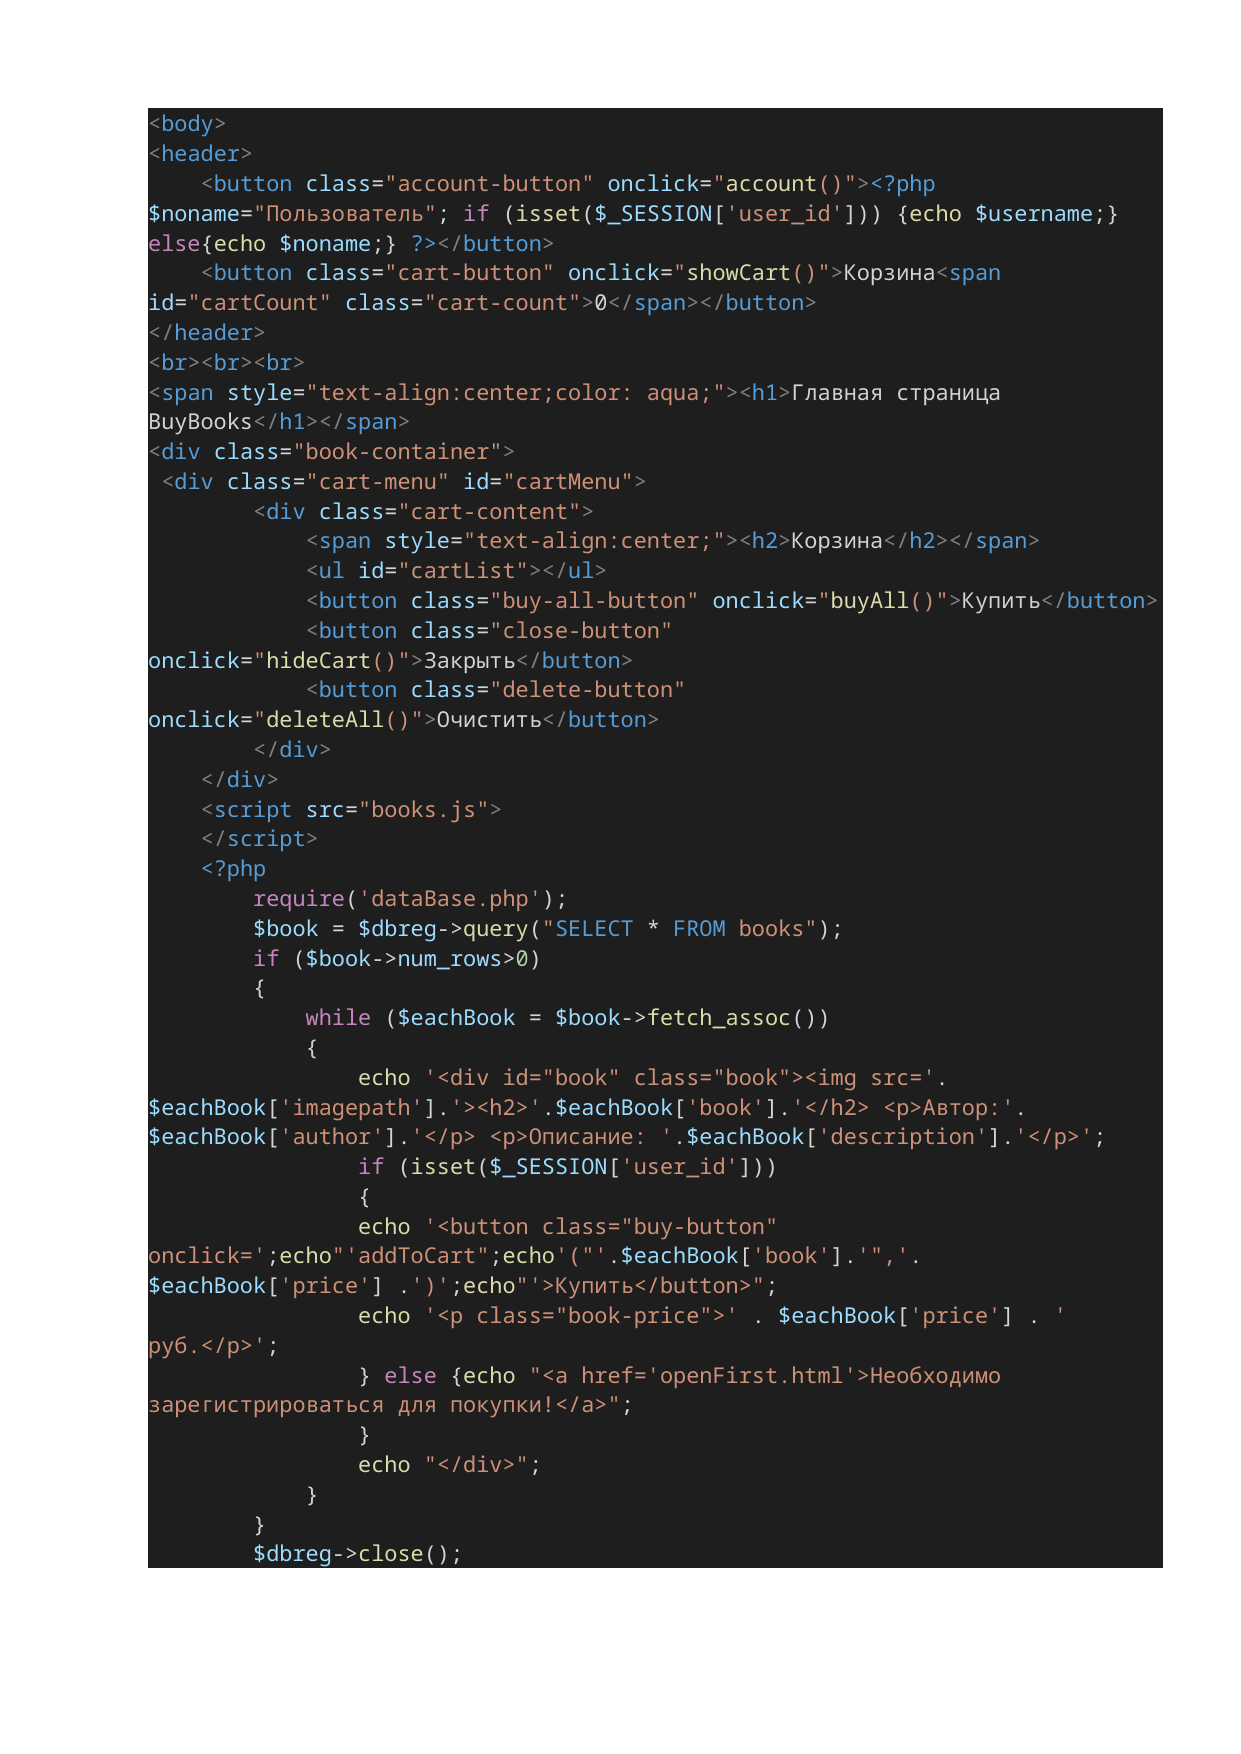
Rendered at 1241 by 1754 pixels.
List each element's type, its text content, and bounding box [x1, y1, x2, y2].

text <button class="close-button" onclick="hideCart()">Закрыть</button> [148, 615, 1163, 674]
text <button class="account-button" onclick="account()"><?php $noname="Пользователь"; if (isset($_SESSION['user_id'])) {echo $username;} else{echo $noname;} ?></button> [148, 168, 1163, 257]
text { [148, 1032, 1163, 1062]
text <div class="book-container"> [148, 436, 1163, 466]
text while ($eachBook = $book->fetch_assoc()) [148, 1002, 1163, 1032]
text $dbreg->close(); [148, 1538, 1163, 1568]
text echo '<button class="buy-button" onclick=';echo"'addToCart";echo'("'.$eachBook['book'].'",'. $eachBook['price'] .')';echo"'>Купить</button>"; [148, 1211, 1163, 1300]
text } [148, 1479, 1163, 1508]
text <?php [148, 853, 1163, 883]
text echo "</div>"; [148, 1449, 1163, 1479]
text <span style="text-align:center;color: aqua;"><h1>Главная страница BuyBooks</h1></span> [148, 376, 1163, 436]
text <span style="text-align:center;"><h2>Корзина</h2></span> [148, 525, 1163, 555]
text <button class="buy-all-button" onclick="buyAll()">Купить</button> [148, 585, 1163, 615]
text require('dataBase.php'); [148, 883, 1163, 913]
text <button class="cart-button" onclick="showCart()">Корзина<span id="cartCount" class="cart-count">0</span></button> [148, 257, 1163, 317]
text echo '<p class="book-price">' . $eachBook['price'] . ' руб.</p>'; [148, 1300, 1163, 1359]
text if ($book->num_rows>0) [148, 942, 1163, 972]
text } [148, 1508, 1163, 1538]
text <br><br><br> [148, 347, 1163, 376]
text <ul id="cartList"></ul> [148, 555, 1163, 585]
text { [148, 1181, 1163, 1211]
text <button class="delete-button" onclick="deleteAll()">Очистить</button> [148, 674, 1163, 734]
text <header> [148, 138, 1163, 168]
text <div class="cart-content"> [148, 496, 1163, 525]
text </div> [148, 764, 1163, 793]
text <div class="cart-menu" id="cartMenu"> [148, 466, 1163, 496]
text echo '<div id="book" class="book"><img src='.$eachBook['imagepath'].'><h2>'.$eachBook['book'].'</h2> <p>Автор:'.$eachBook['author'].'</p> <p>Описание: '.$eachBook['description'].'</p>'; [148, 1062, 1163, 1151]
text <body> [148, 108, 1163, 138]
text { [148, 972, 1163, 1002]
text <script src="books.js"> [148, 793, 1163, 823]
text </header> [148, 317, 1163, 347]
text } [148, 1419, 1163, 1449]
text if (isset($_SESSION['user_id'])) [148, 1151, 1163, 1181]
text </div> [148, 734, 1163, 764]
text </script> [148, 823, 1163, 853]
text $book = $dbreg->query("SELECT * FROM books"); [148, 913, 1163, 942]
text } else {echo "<a href='openFirst.html'>Необходимо зарегистрироваться для покупки!</a>"; [148, 1359, 1163, 1419]
